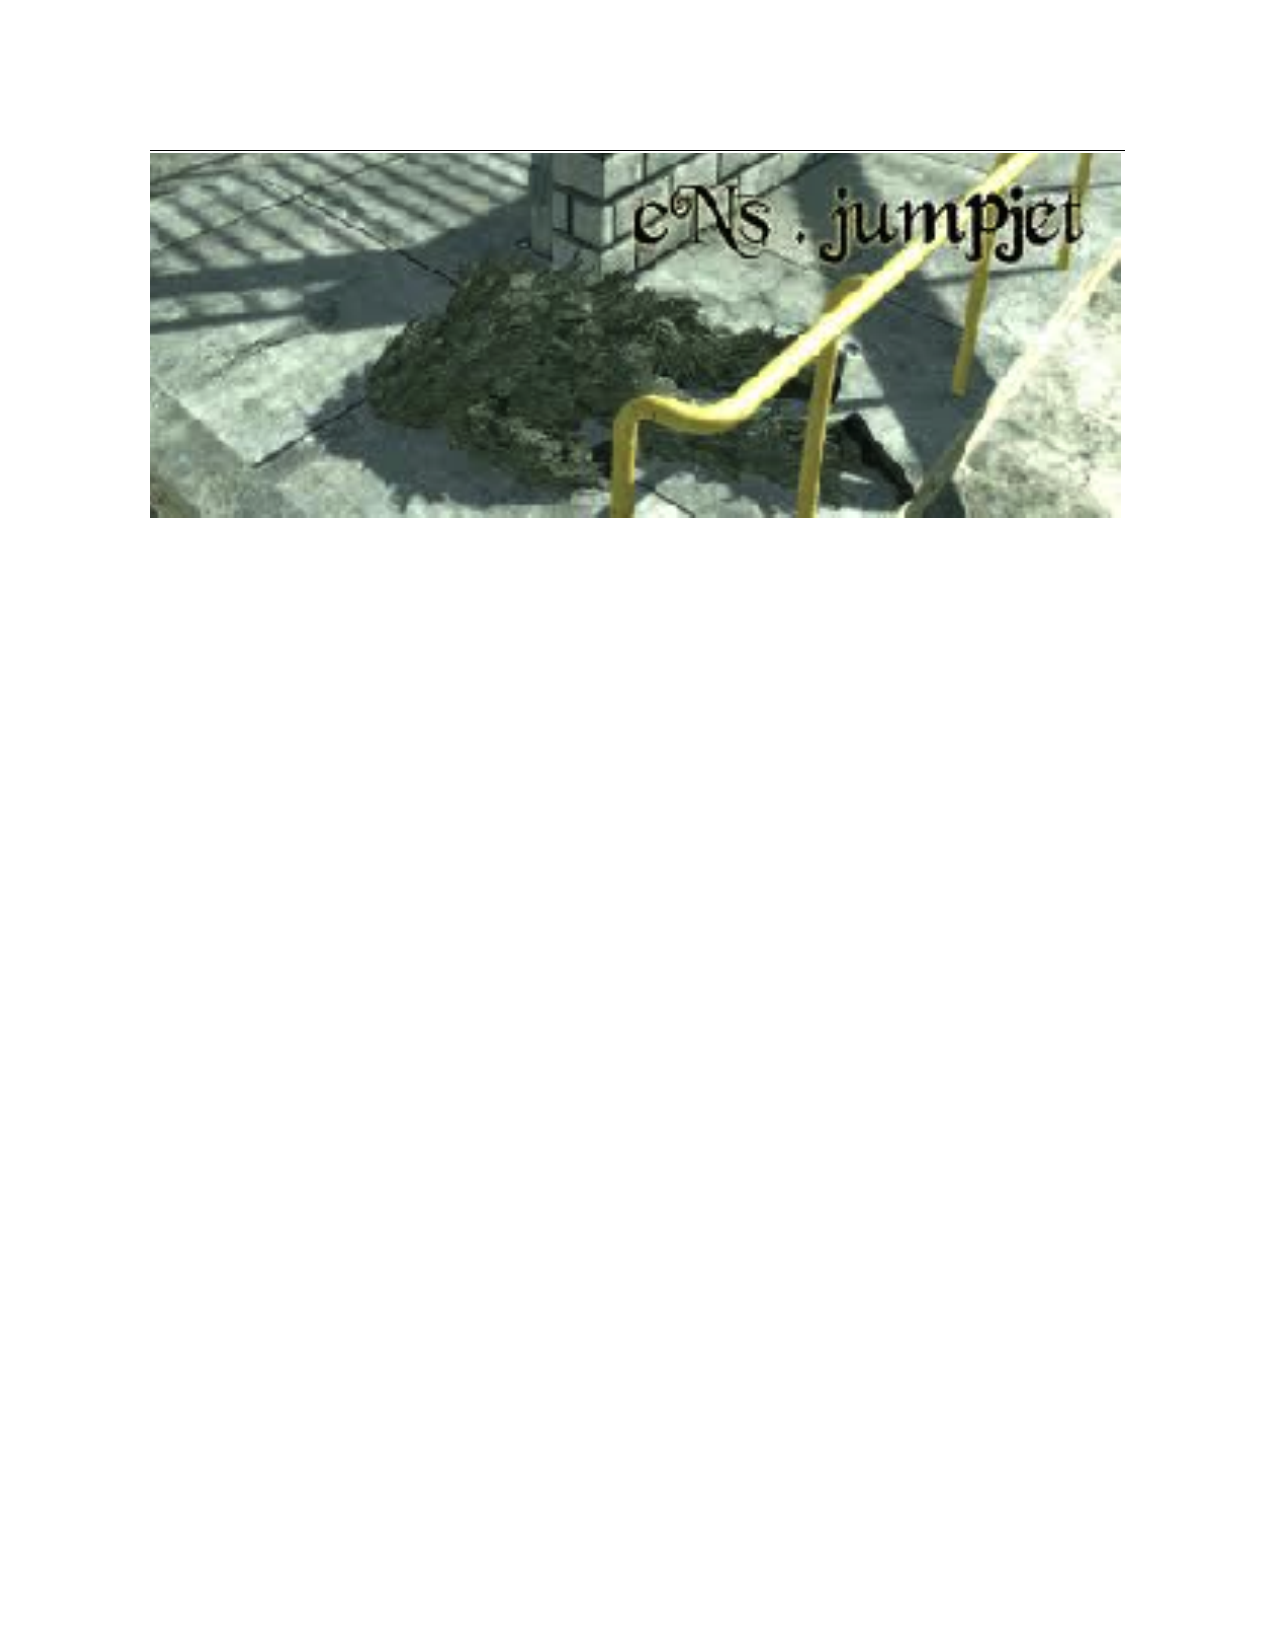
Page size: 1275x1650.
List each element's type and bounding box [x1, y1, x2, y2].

picture [150, 153, 1121, 518]
